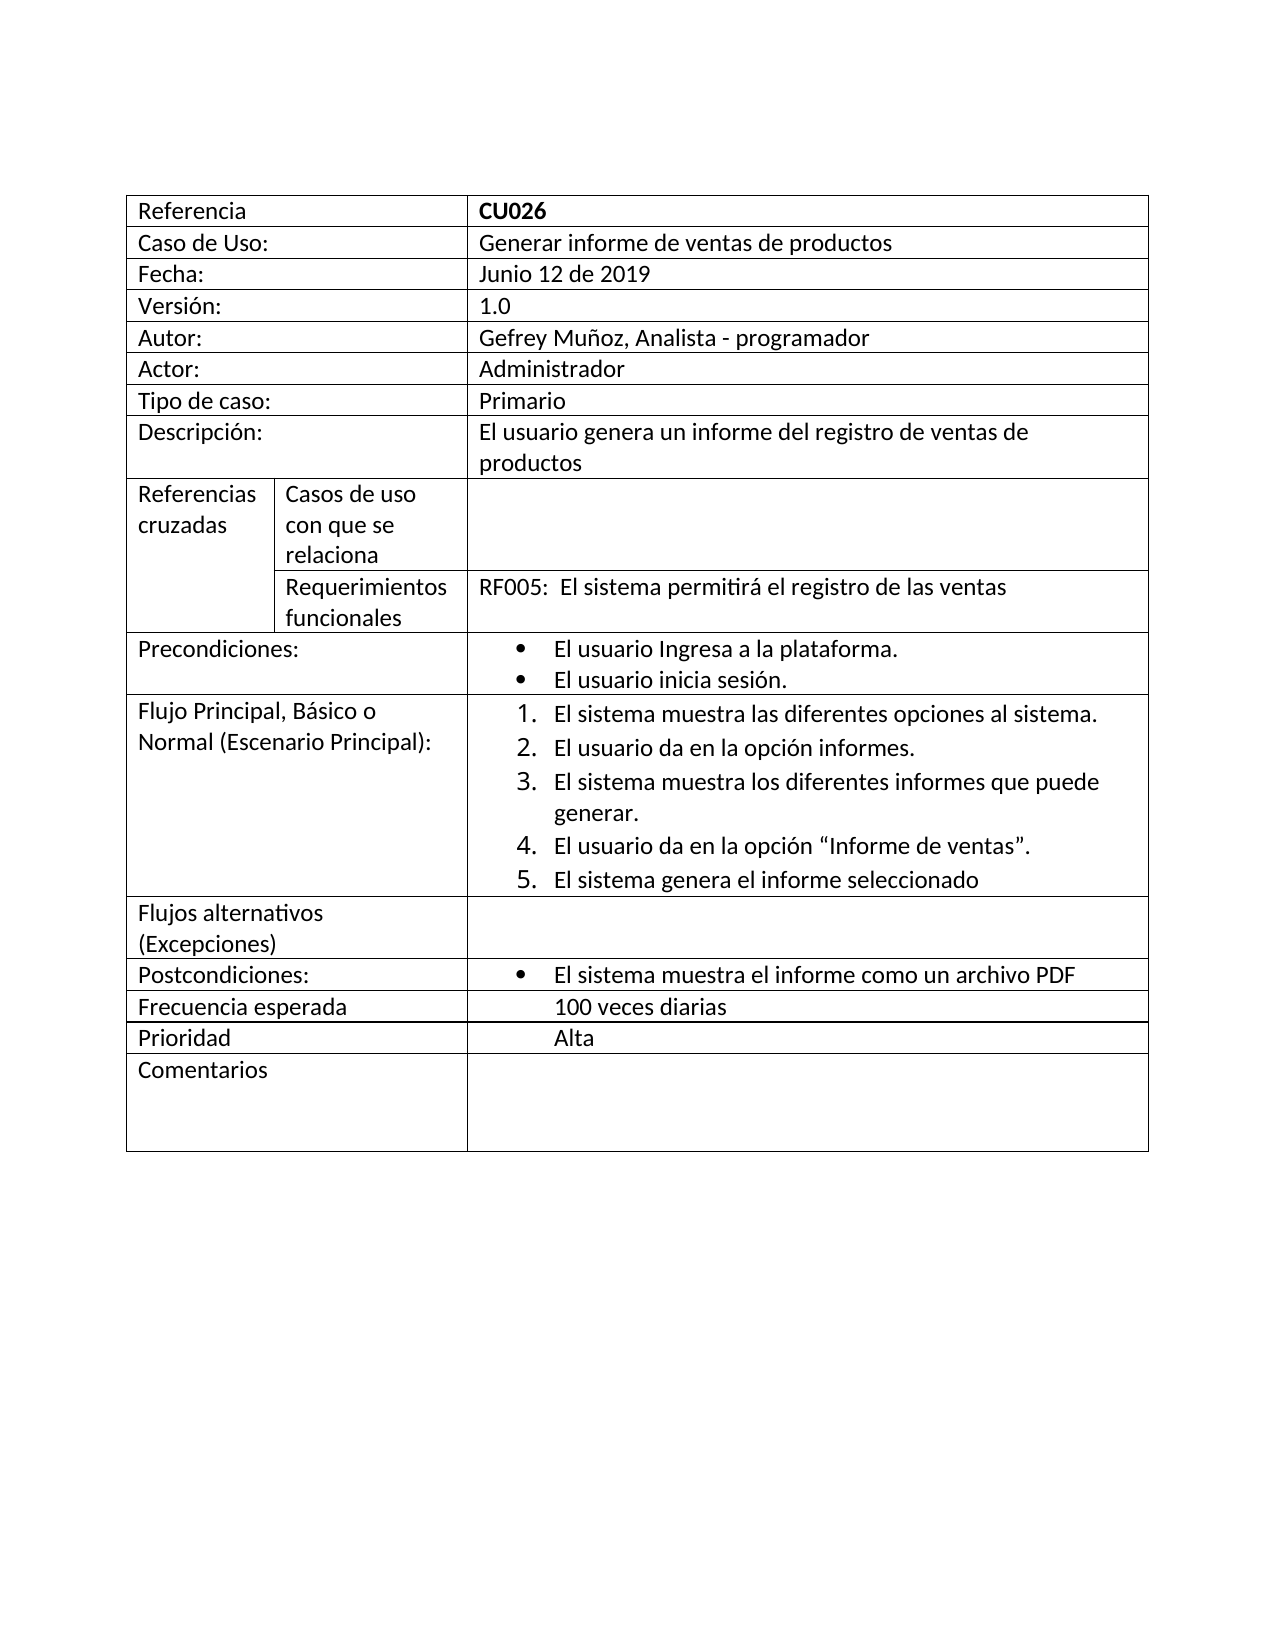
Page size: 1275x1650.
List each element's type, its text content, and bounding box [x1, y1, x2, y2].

table_cell Casos de uso con que se relaciona [275, 479, 467, 570]
table_cell El usuario genera un informe del registro de ventas de productos [468, 416, 1148, 477]
table_cell Versión: [127, 290, 467, 321]
table_cell Prioridad [127, 1023, 467, 1053]
table_cell [468, 479, 1148, 570]
table_cell Frecuencia esperada [127, 991, 467, 1021]
table_cell Requerimientos funcionales [275, 571, 467, 632]
table_cell El sistema muestra el informe como un archivo PDF [468, 959, 1148, 990]
table_cell Junio 12 de 2019 [468, 259, 1148, 289]
table_cell Precondiciones: [127, 633, 467, 694]
table_cell [468, 1054, 1148, 1151]
table_cell RF005: El sistema permitirá el registro de las ventas [468, 571, 1148, 632]
table_header CU026 [468, 196, 1148, 226]
table_cell Generar informe de ventas de productos [468, 227, 1148, 258]
table_cell Primario [468, 385, 1148, 415]
table_cell Gefrey Muñoz, Analista - programador [468, 322, 1148, 352]
table_cell Flujos alternativos (Excepciones) [127, 897, 467, 958]
table_cell El usuario Ingresa a la plataforma. El usuario inicia sesión. [468, 633, 1148, 694]
table_cell 100 veces diarias [468, 991, 1148, 1021]
table_cell Postcondiciones: [127, 959, 467, 990]
table_cell Alta [468, 1023, 1148, 1053]
table_header Referencia [127, 196, 467, 226]
table_cell Flujo Principal, Básico o Normal (Escenario Principal): [127, 695, 467, 896]
table_cell [468, 897, 1148, 958]
table_cell Actor: [127, 353, 467, 384]
table_cell Caso de Uso: [127, 227, 467, 258]
table_cell Tipo de caso: [127, 385, 467, 415]
table_cell Autor: [127, 322, 467, 352]
table_cell 1.0 [468, 290, 1148, 321]
table_cell Comentarios [127, 1054, 467, 1151]
table_cell Referencias cruzadas [127, 479, 274, 632]
table_cell El sistema muestra las diferentes opciones al sistema. El usuario da en la opción informes. El sistema muestra los diferentes informes que puede generar. El usuario da en la opción “Informe de ventas”. El sistema genera el informe seleccionado [468, 695, 1148, 896]
table_cell Administrador [468, 353, 1148, 384]
table_cell Descripción: [127, 416, 467, 477]
table_cell Fecha: [127, 259, 467, 289]
